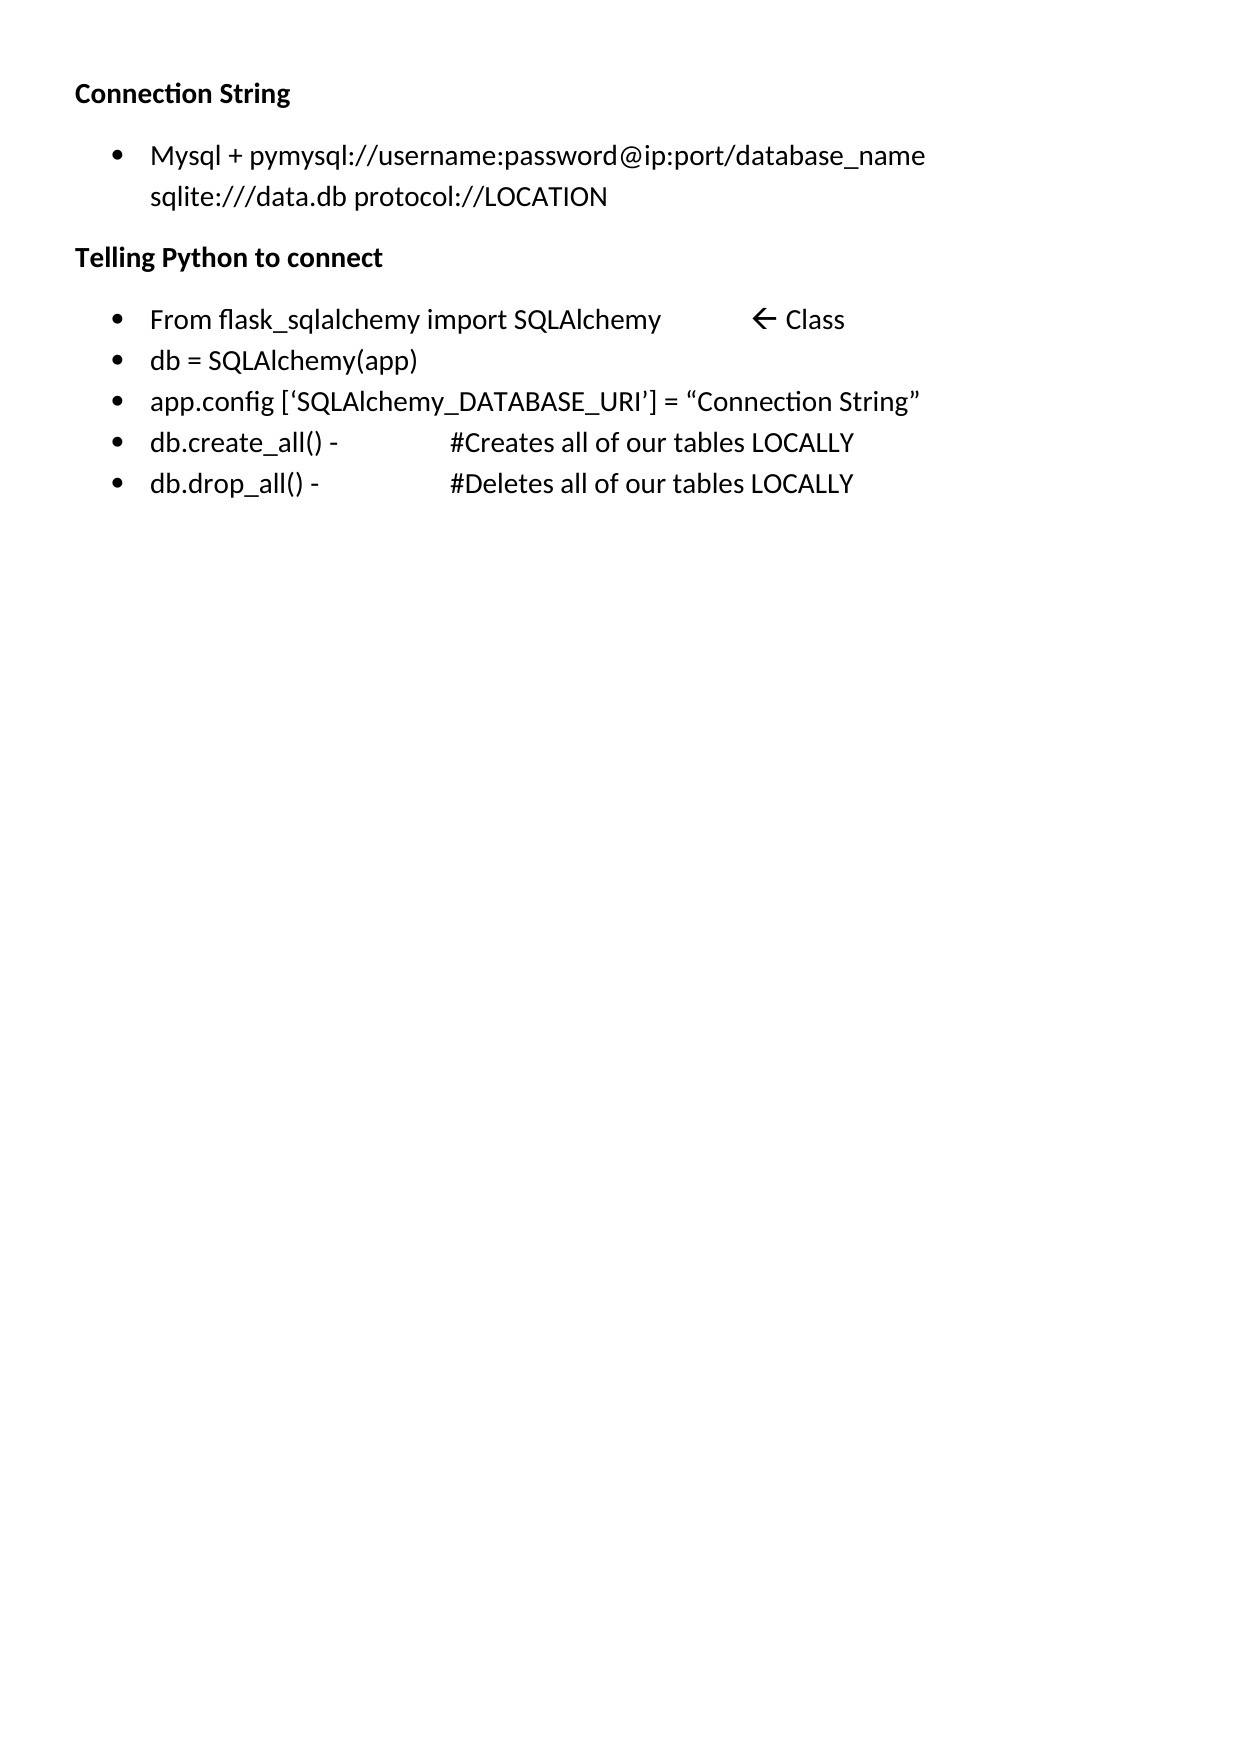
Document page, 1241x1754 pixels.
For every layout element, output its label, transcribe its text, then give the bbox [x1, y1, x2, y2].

list db = SQLAlchemy(app) [112, 342, 1165, 378]
list db.create_all() - #Creates all of our tables LOCALLY [112, 424, 1165, 460]
list db.drop_all() - #Deletes all of our tables LOCALLY [112, 465, 1165, 501]
list app.config [‘SQLAlchemy_DATABASE_URI’] = “Connection String” [112, 383, 1165, 419]
text Connection String [75, 75, 1165, 111]
list From flask_sqlalchemy import SQLAlchemy Class [112, 301, 1165, 337]
list Mysql + pymysql://username:password@ip:port/database_name sqlite:///data.db protocol://LOCATION [112, 137, 1165, 213]
text Telling Python to connect [75, 239, 1165, 275]
